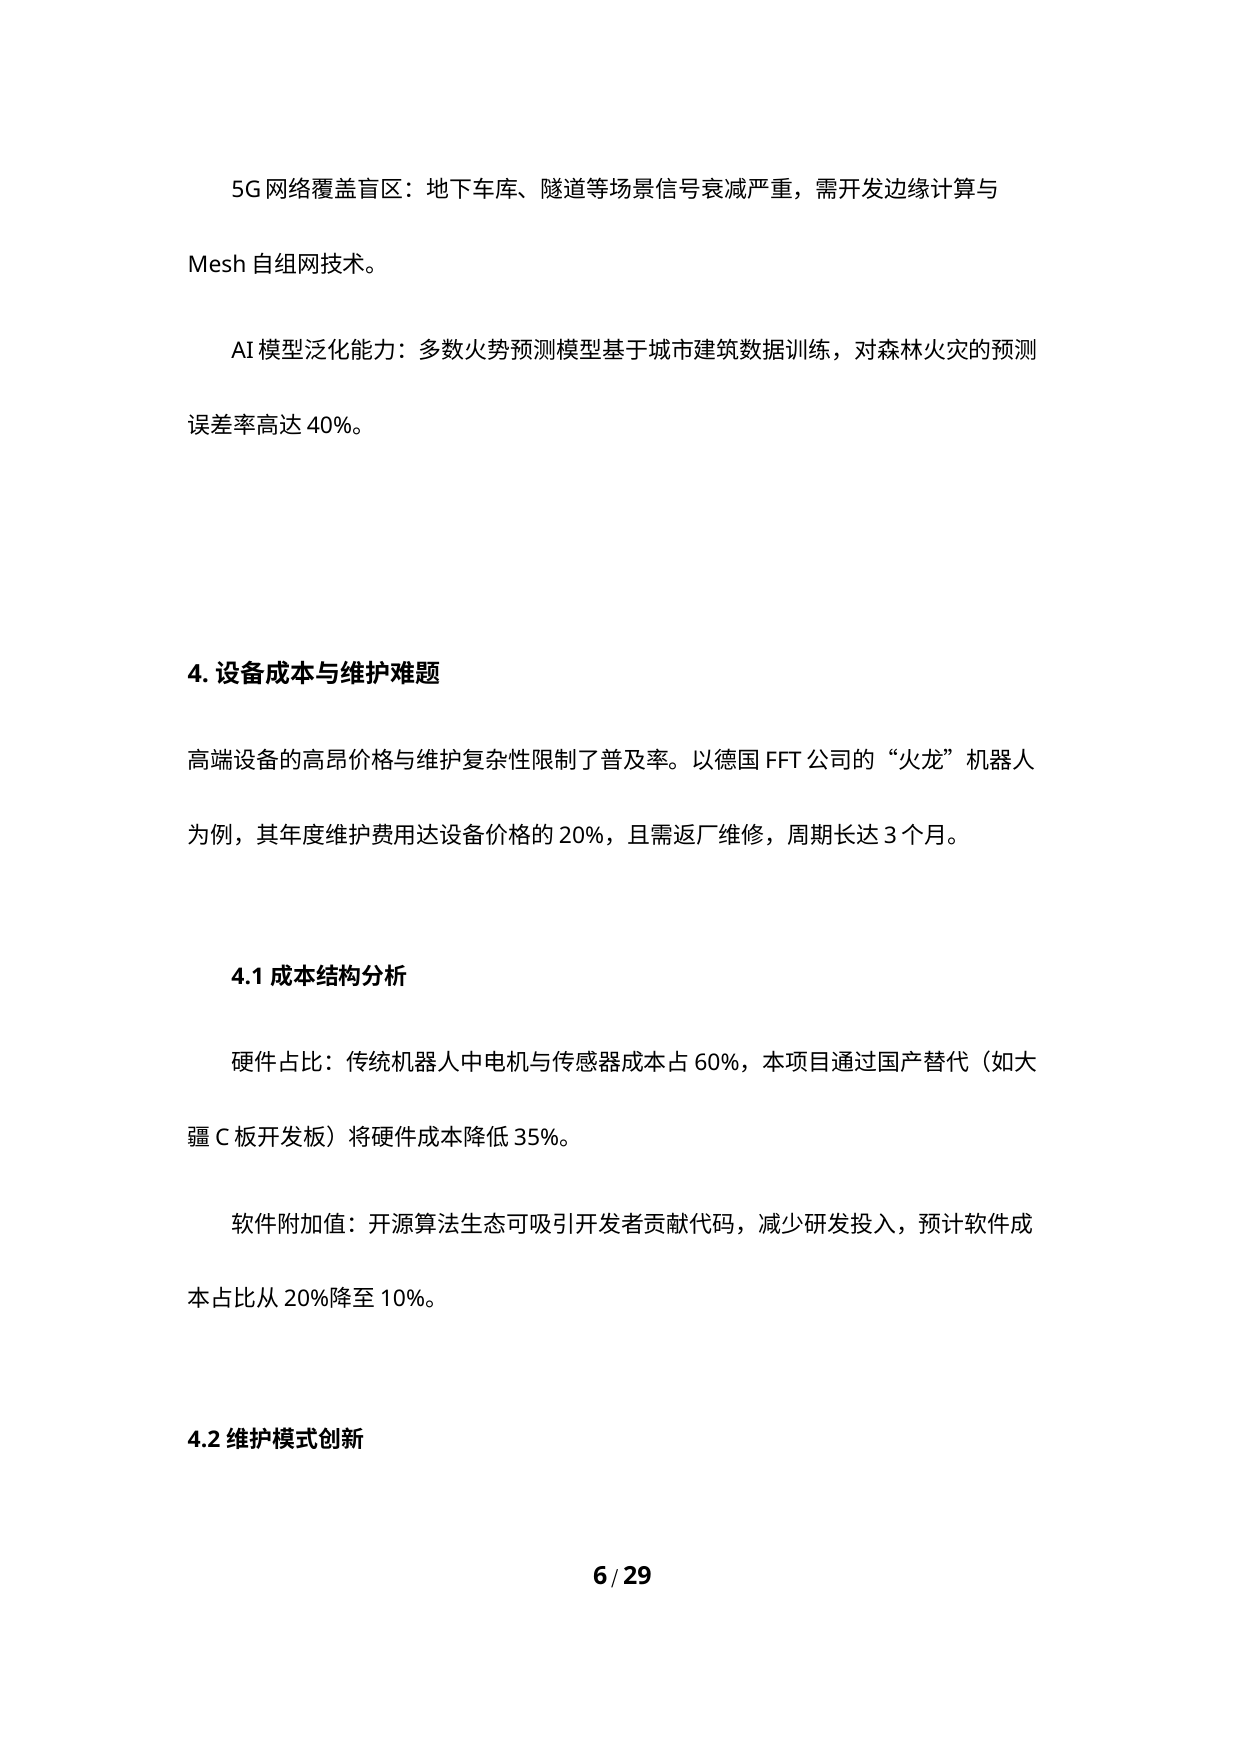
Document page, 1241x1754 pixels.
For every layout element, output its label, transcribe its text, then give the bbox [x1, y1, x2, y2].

text 4.1 成本结构分析 [187, 942, 1053, 1007]
text 4.2 维护模式创新 [187, 1405, 1053, 1470]
text 硬件占比：传统机器人中电机与传感器成本占60%，本项目通过国产替代（如大疆C板开发板）将硬件成本降低35%。 [187, 1028, 1053, 1168]
text 软件附加值：开源算法生态可吸引开发者贡献代码，减少研发投入，预计软件成本占比从20%降至10%。 [187, 1190, 1053, 1329]
text 高端设备的高昂价格与维护复杂性限制了普及率。以德国FFT公司的“火龙”机器人为例，其年度维护费用达设备价格的20%，且需返厂维修，周期长达3个月。 [187, 726, 1053, 866]
text 5G网络覆盖盲区：地下车库、隧道等场景信号衰减严重，需开发边缘计算与Mesh自组网技术。 [187, 155, 1053, 295]
text AI模型泛化能力：多数火势预测模型基于城市建筑数据训练，对森林火灾的预测误差率高达40%。 [187, 316, 1053, 456]
text 4. 设备成本与维护难题 [187, 639, 1053, 704]
